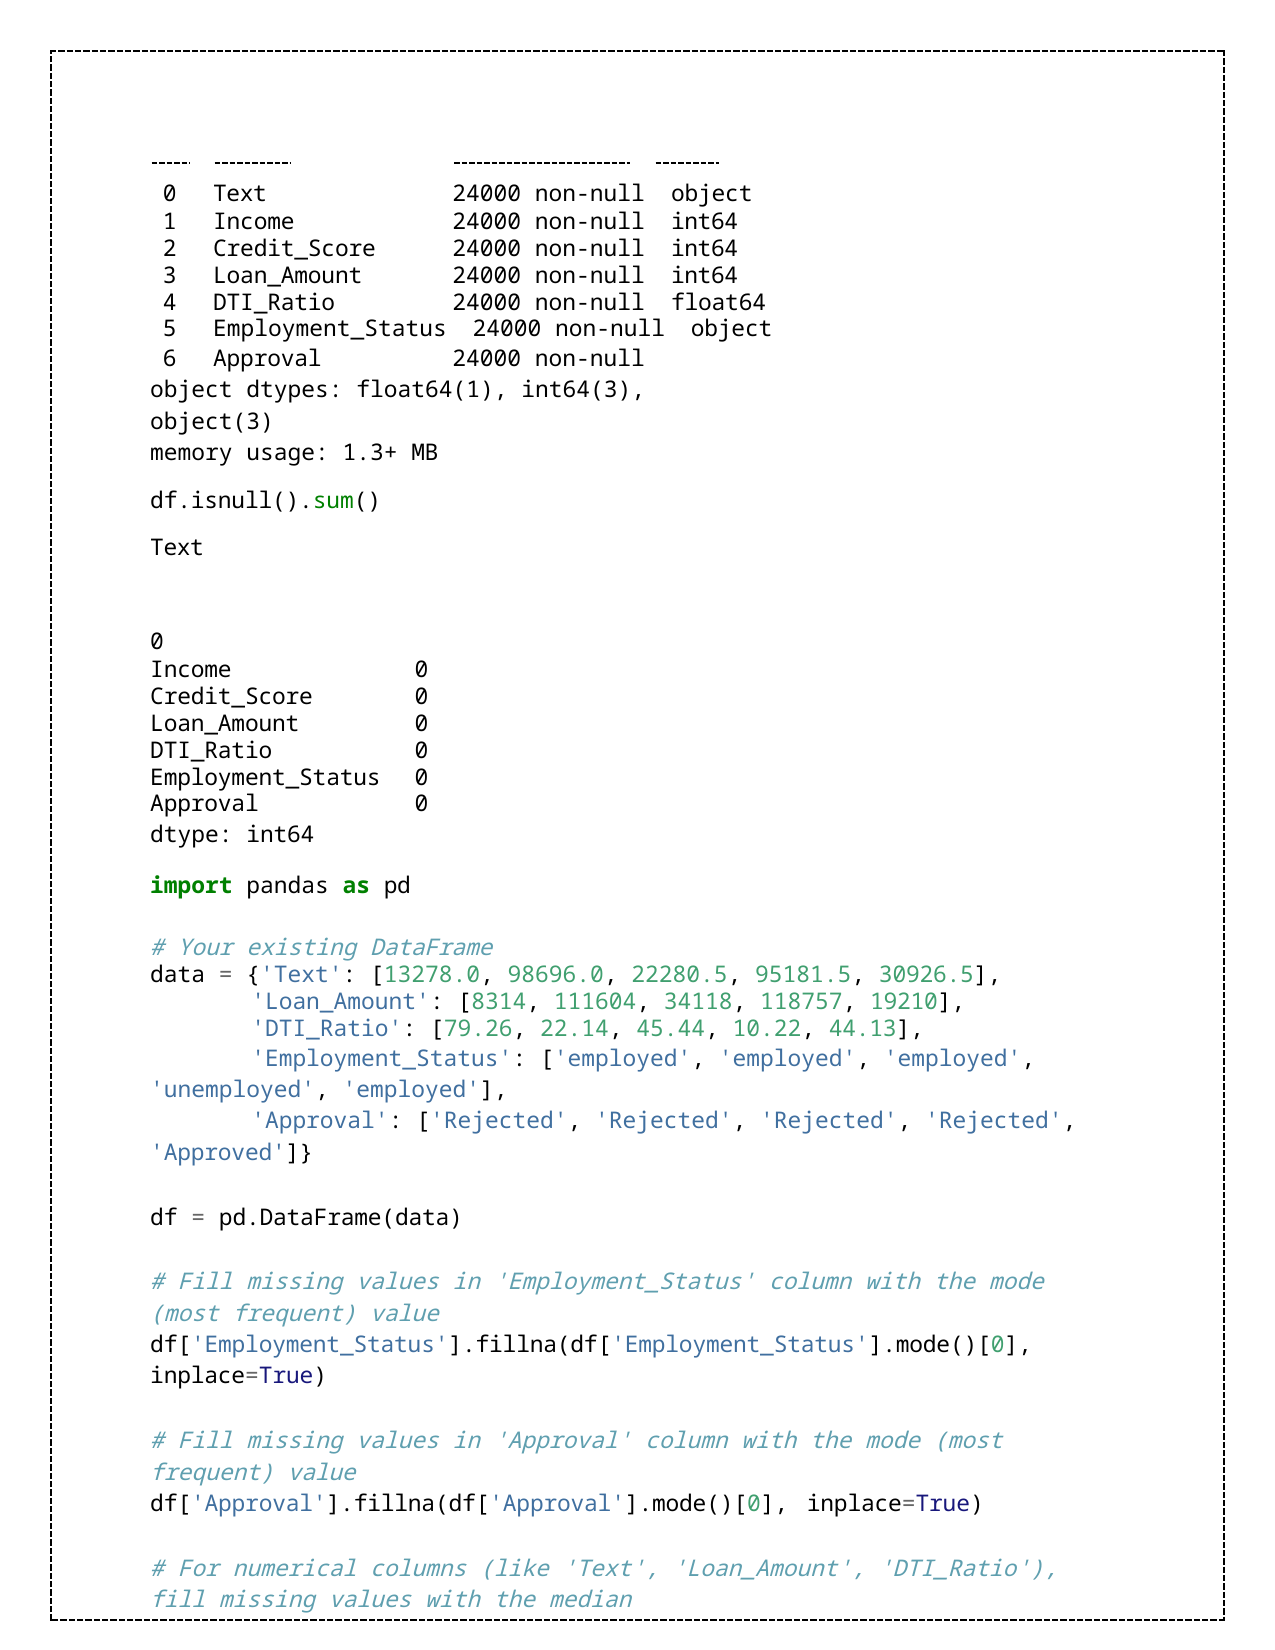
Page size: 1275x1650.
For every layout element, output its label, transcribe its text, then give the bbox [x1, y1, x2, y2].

list Employment_Status 24000 non-null object [163, 315, 1162, 342]
text 'Loan_Amount': [8314, 111604, 34118, 118757, 19210], [251, 988, 1162, 1015]
text Approval 0 [150, 790, 1162, 817]
text DTI_Ratio 0 [150, 737, 1162, 764]
text # Fill missing values in 'Employment_Status' column with the mode (most frequent) value df['Employment_Status'].fillna(df['Employment_Status'].mode()[0], inplace=True) [150, 1265, 1089, 1390]
text # For numerical columns (like 'Text', 'Loan_Amount', 'DTI_Ratio'), fill missing values with the median [150, 1552, 1119, 1614]
text df.isnull().sum() Text 0 [150, 468, 427, 656]
text Credit_Score 0 [150, 683, 1162, 710]
text import pandas as pd [150, 869, 1162, 901]
list Loan_Amount 24000 non-null int64 [163, 262, 1162, 288]
list Text 24000 non-null object [163, 177, 1162, 208]
text Employment_Status 0 [150, 764, 1162, 790]
text dtype: int64 [150, 818, 1162, 849]
text # Fill missing values in 'Approval' column with the mode (most frequent) value [150, 1424, 1089, 1487]
text Loan_Amount 0 [150, 710, 1162, 737]
text memory usage: 1.3+ MB [150, 436, 1162, 467]
text data = {'Text': [13278.0, 98696.0, 22280.5, 95181.5, 30926.5], [150, 961, 1162, 988]
text Income 0 [150, 656, 1162, 683]
text df['Approval'].fillna(df['Approval'].mode()[0], inplace=True) [150, 1487, 1162, 1518]
list Credit_Score 24000 non-null int64 [163, 235, 1162, 262]
text 'Approval': ['Rejected', 'Rejected', 'Rejected', 'Rejected', 'Approved']} [150, 1104, 1119, 1167]
text # Your existing DataFrame [150, 934, 1162, 961]
list Approval 24000 non-null object dtypes: float64(1), int64(3), object(3) [150, 342, 730, 436]
text 'Employment_Status': ['employed', 'employed', 'employed', 'unemployed', 'employed'], [150, 1042, 1119, 1104]
text df = pd.DataFrame(data) [150, 1200, 1162, 1232]
list Income 24000 non-null int64 [163, 208, 1162, 235]
text 'DTI_Ratio': [79.26, 22.14, 45.44, 10.22, 44.13], [251, 1015, 1162, 1042]
list DTI_Ratio 24000 non-null float64 [163, 288, 1162, 315]
